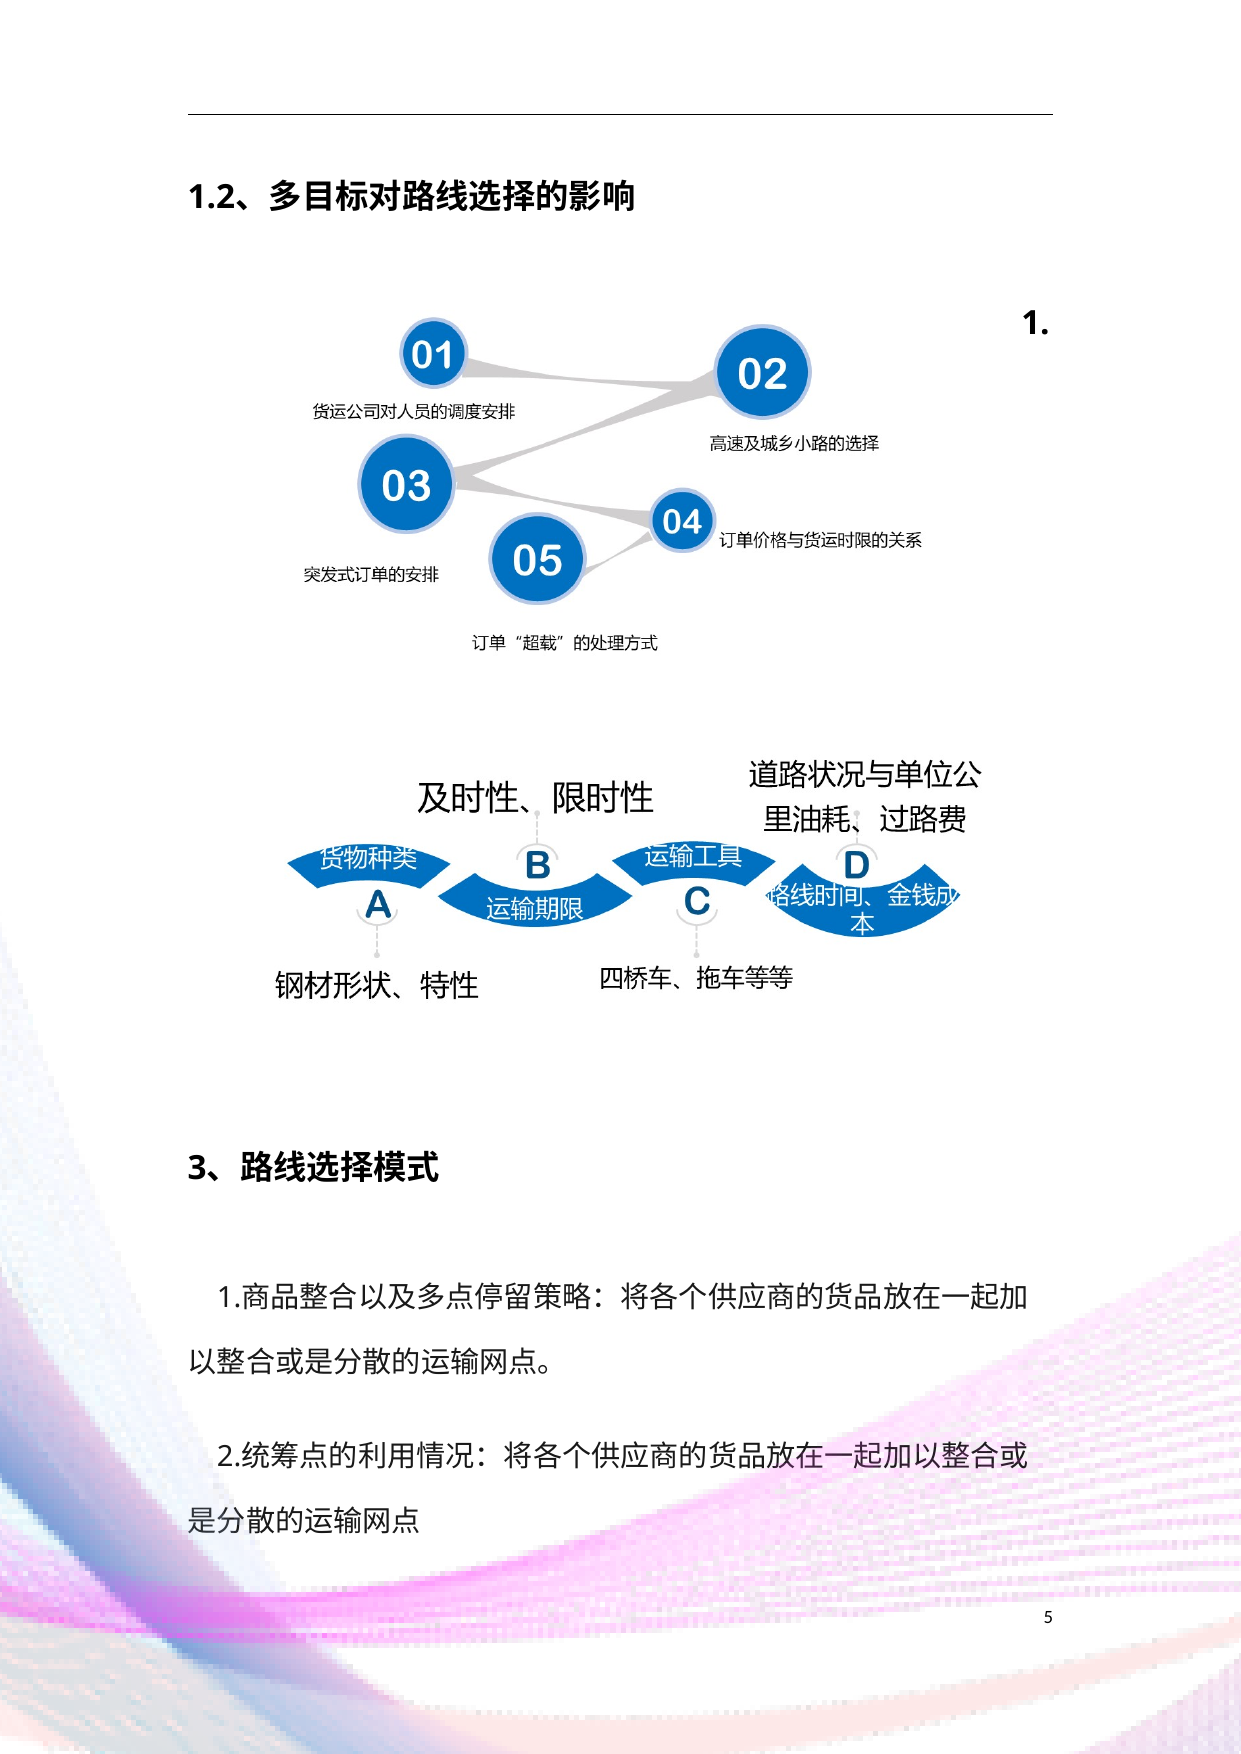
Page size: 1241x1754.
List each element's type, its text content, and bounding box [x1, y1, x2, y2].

subtitle 1.3、路线选择模式 [1003, 289, 1053, 716]
picture [0, 97, 1241, 1754]
subtitle 1.2、多目标对路线选择的影响 [187, 162, 1053, 227]
